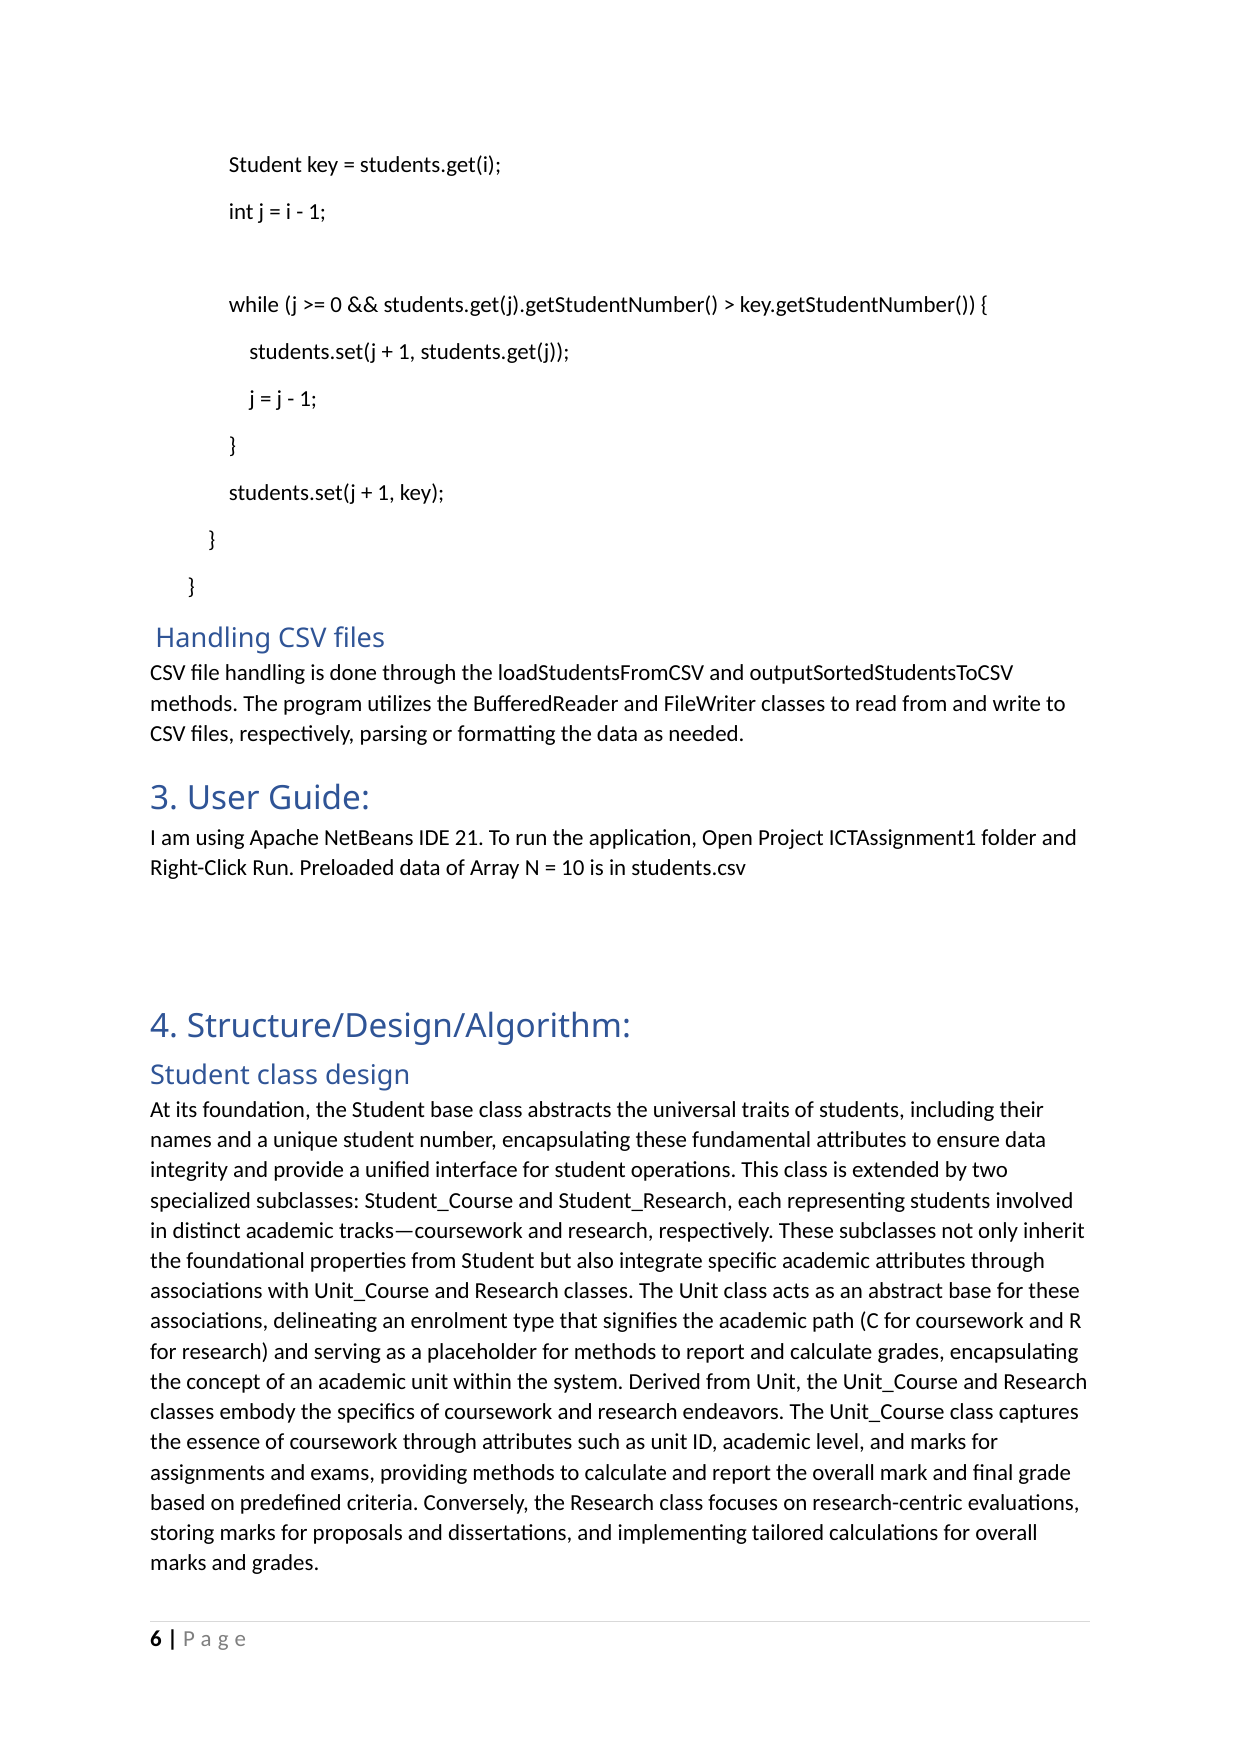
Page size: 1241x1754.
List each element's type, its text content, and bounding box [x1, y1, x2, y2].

text int j = i - 1; [187, 197, 1090, 225]
text CSV file handling is done through the loadStudentsFromCSV and outputSortedStudentsToCSV methods. The program utilizes the BufferedReader and FileWriter classes to read from and write to CSV files, respectively, parsing or formatting the data as needed. [150, 658, 1090, 747]
text } [187, 525, 1090, 553]
text At its foundation, the Student base class abstracts the universal traits of students, including their names and a unique student number, encapsulating these fundamental attributes to ensure data integrity and provide a unified interface for student operations. This class is extended by two specialized subclasses: Student_Course and Student_Research, each representing students involved in distinct academic tracks—coursework and research, respectively. These subclasses not only inherit the foundational properties from Student but also integrate specific academic attributes through associations with Unit_Course and Research classes. The Unit class acts as an abstract base for these associations, delineating an enrolment type that signifies the academic path (C for coursework and R for research) and serving as a placeholder for methods to report and calculate grades, encapsulating the concept of an academic unit within the system. Derived from Unit, the Unit_Course and Research classes embody the specifics of coursework and research endeavors. The Unit_Course class captures the essence of coursework through attributes such as unit ID, academic level, and marks for assignments and exams, providing methods to calculate and report the overall mark and final grade based on predefined criteria. Conversely, the Research class focuses on research-centric evaluations, storing marks for proposals and dissertations, and implementing tailored calculations for overall marks and grades. [150, 1095, 1090, 1576]
text } [187, 431, 1090, 459]
subtitle 4. Structure/Design/Algorithm: [150, 1002, 1090, 1048]
text students.set(j + 1, students.get(j)); [187, 337, 1090, 366]
subtitle Student class design [150, 1055, 1090, 1092]
text Student key = students.get(i); [187, 150, 1090, 178]
subtitle Handling CSV files [150, 619, 1090, 656]
text I am using Apache NetBeans IDE 21. To run the application, Open Project ICTAssignment1 folder and Right-Click Run. Preloaded data of Array N = 10 is in students.csv [150, 823, 1090, 881]
text students.set(j + 1, key); [187, 478, 1090, 506]
text } [187, 572, 1090, 600]
text j = j - 1; [187, 384, 1090, 412]
text while (j >= 0 && students.get(j).getStudentNumber() > key.getStudentNumber()) { [187, 291, 1090, 319]
subtitle 3. User Guide: [150, 774, 1090, 819]
